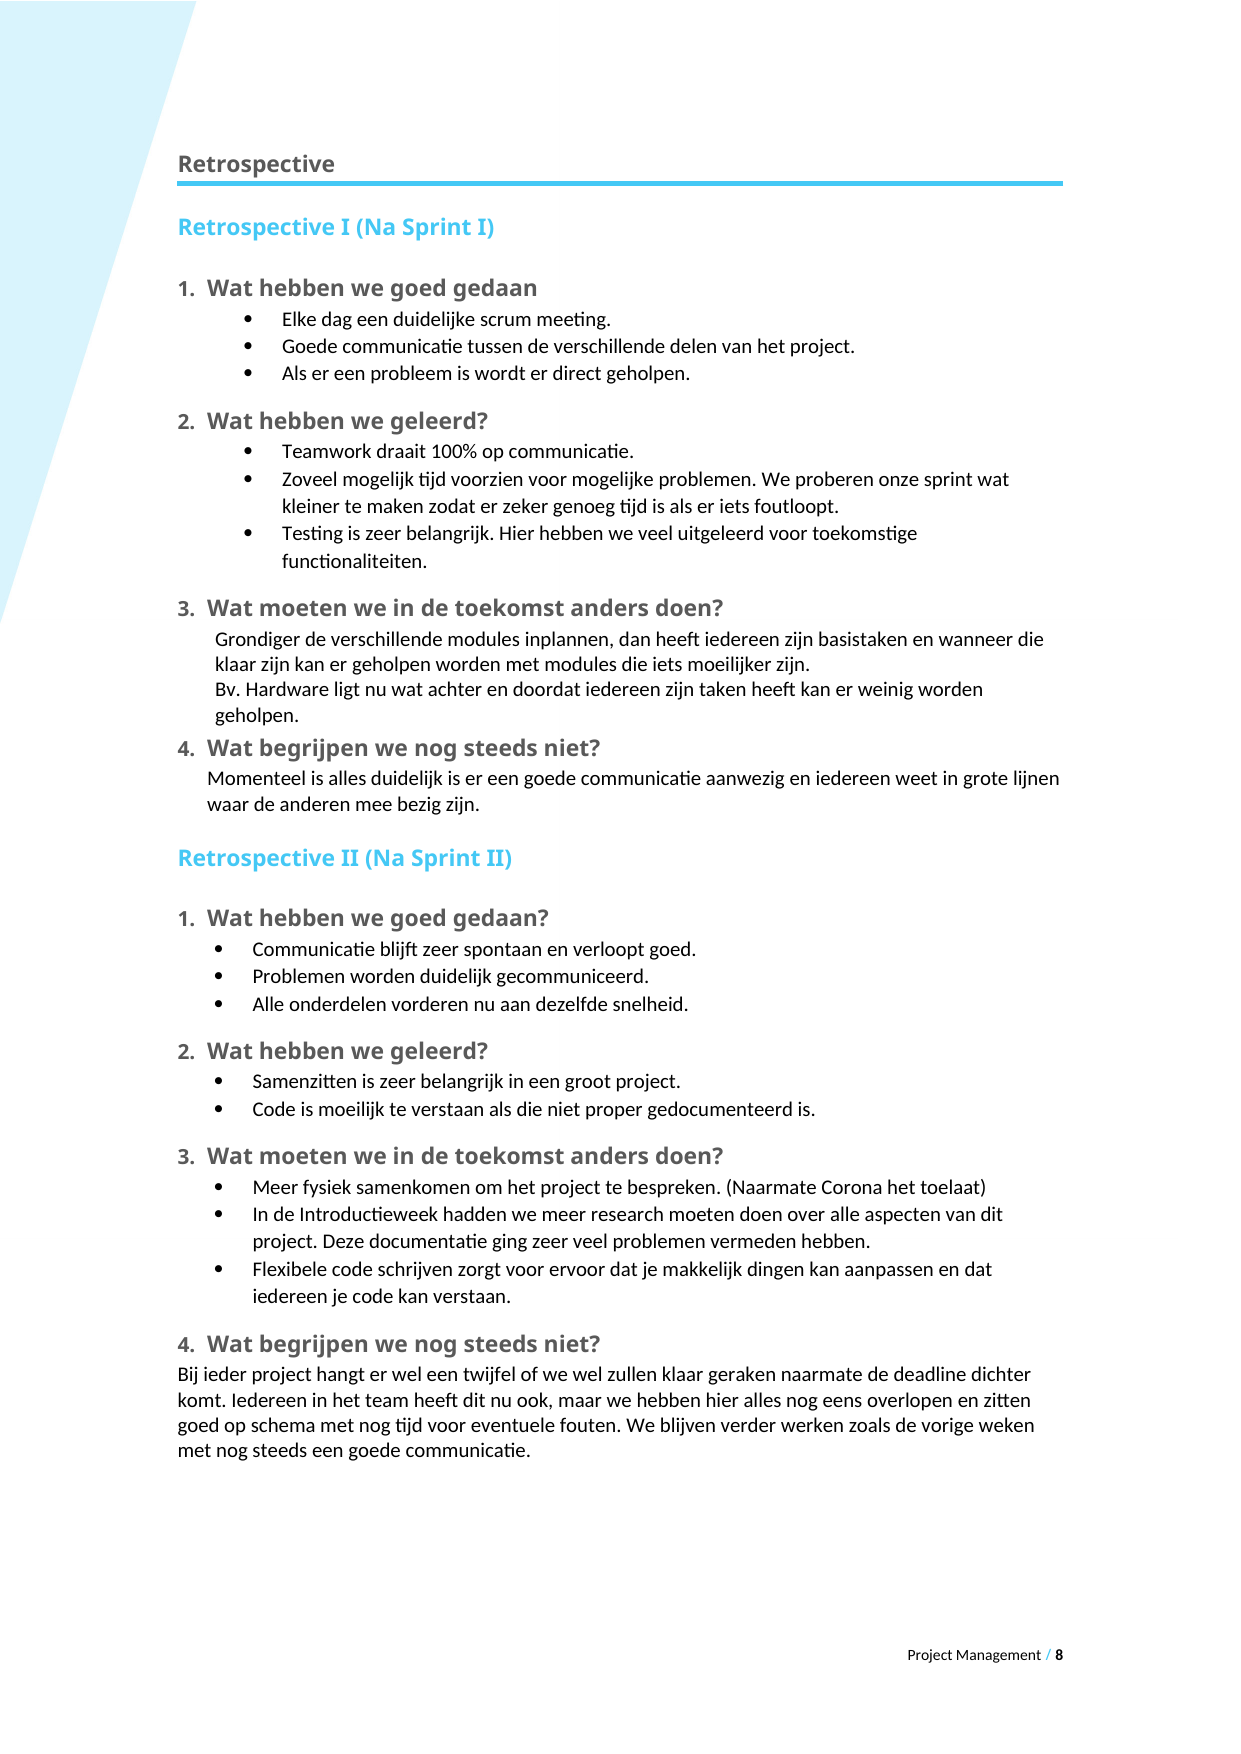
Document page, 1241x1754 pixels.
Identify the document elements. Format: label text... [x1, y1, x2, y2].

list Samenzitten is zeer belangrijk in een groot project. [215, 1069, 1063, 1094]
subtitle Retrospective [177, 148, 1063, 181]
subtitle Wat moeten we in de toekomst anders doen? [177, 592, 1063, 623]
list Als er een probleem is wordt er direct geholpen. [244, 361, 1063, 386]
subtitle Retrospective II (Na Sprint II) [177, 842, 1063, 873]
picture [0, 1, 1179, 1239]
list Zoveel mogelijk tijd voorzien voor mogelijke problemen. We proberen onze sprint wat kleiner te maken zodat er zeker genoeg tijd is als er iets foutloopt. [244, 466, 1063, 518]
subtitle Wat begrijpen we nog steeds niet? [177, 1328, 1063, 1359]
list Alle onderdelen vorderen nu aan dezelfde snelheid. [215, 991, 1063, 1016]
list Communicatie blijft zeer spontaan en verloopt goed. [215, 936, 1063, 962]
subtitle Wat hebben we goed gedaan? [177, 902, 1063, 934]
list Problemen worden duidelijk gecommuniceerd. [215, 963, 1063, 989]
text Bv. Hardware ligt nu wat achter en doordat iedereen zijn taken heeft kan er weinig worden geholpen. [215, 677, 1063, 727]
subtitle Retrospective I (Na Sprint I) [177, 211, 1063, 242]
subtitle Wat moeten we in de toekomst anders doen? [177, 1140, 1063, 1171]
text Momenteel is alles duidelijk is er een goede communicatie aanwezig en iedereen weet in grote lijnen waar de anderen mee bezig zijn. [207, 765, 1063, 816]
subtitle Wat hebben we geleerd? [177, 1035, 1063, 1066]
list Teamwork draait 100% op communicatie. [244, 438, 1063, 464]
list Flexibele code schrijven zorgt voor ervoor dat je makkelijk dingen kan aanpassen en dat iedereen je code kan verstaan. [215, 1256, 1063, 1309]
list Goede communicatie tussen de verschillende delen van het project. [244, 333, 1063, 358]
subtitle Wat begrijpen we nog steeds niet? [177, 732, 1063, 763]
list Meer fysiek samenkomen om het project te bespreken. (Naarmate Corona het toelaat) [215, 1174, 1063, 1199]
text Bij ieder project hangt er wel een twijfel of we wel zullen klaar geraken naarmate de deadline dichter komt. Iedereen in het team heeft dit nu ook, maar we hebben hier alles nog eens overlopen en zitten goed op schema met nog tijd voor eventuele fouten. We blijven verder werken zoals de vorige weken met nog steeds een goede communicatie. [177, 1361, 1063, 1463]
list Testing is zeer belangrijk. Hier hebben we veel uitgeleerd voor toekomstige functionaliteiten. [244, 521, 1063, 573]
subtitle Wat hebben we goed gedaan [177, 272, 1063, 303]
text Grondiger de verschillende modules inplannen, dan heeft iedereen zijn basistaken en wanneer die klaar zijn kan er geholpen worden met modules die iets moeilijker zijn. [215, 626, 1063, 677]
list Elke dag een duidelijke scrum meeting. [244, 306, 1063, 331]
subtitle Wat hebben we geleerd? [177, 404, 1063, 436]
list In de Introductieweek hadden we meer research moeten doen over alle aspecten van dit project. Deze documentatie ging zeer veel problemen vermeden hebben. [215, 1201, 1063, 1254]
list Code is moeilijk te verstaan als die niet proper gedocumenteerd is. [215, 1096, 1063, 1122]
